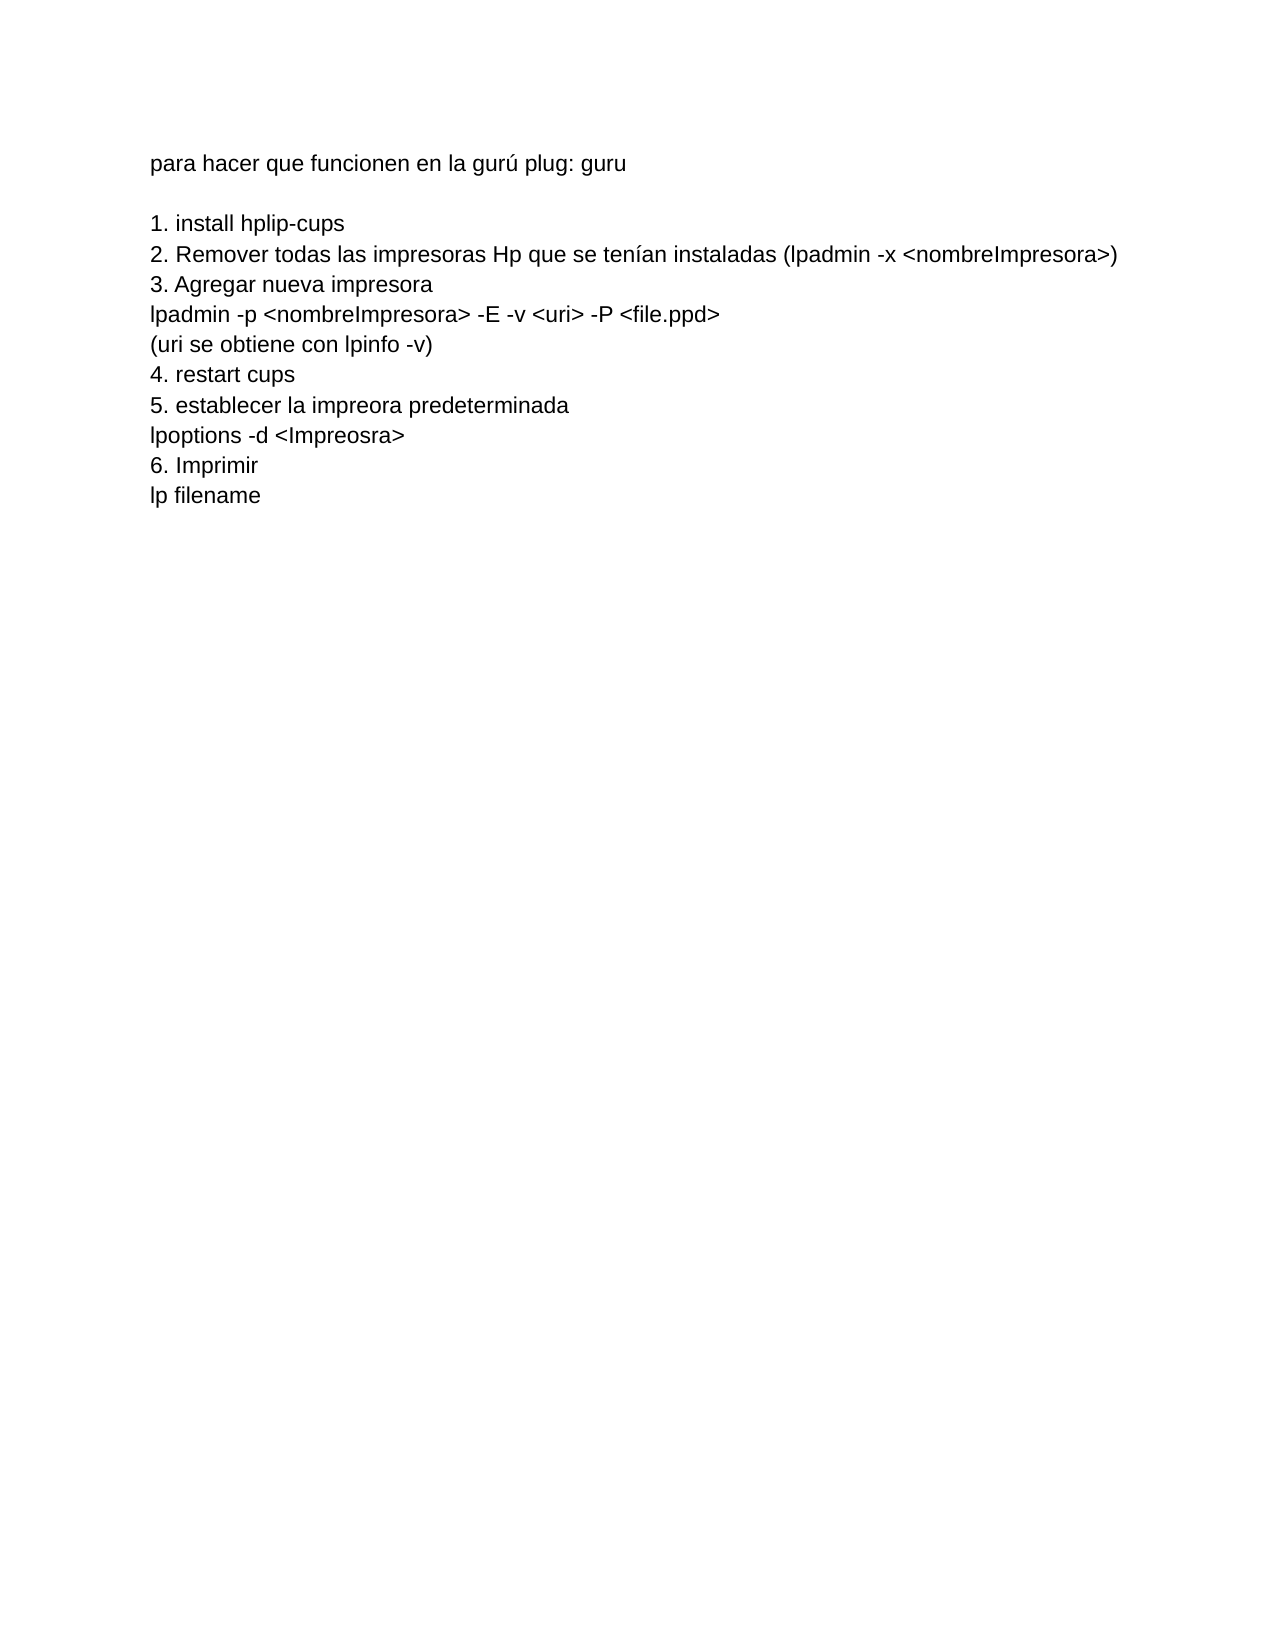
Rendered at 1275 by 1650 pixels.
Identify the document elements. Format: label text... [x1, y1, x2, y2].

text para hacer que funcionen en la gurú plug: guru [150, 150, 1125, 176]
text (uri se obtiene con lpinfo -v) [150, 331, 1125, 358]
text lpadmin -p <nombreImpresora> -E -v <uri> -P <file.ppd> [150, 301, 1125, 327]
text lpoptions -d <Impreosra> [150, 422, 1125, 448]
text 3. Agregar nueva impresora [150, 271, 1125, 297]
text 2. Remover todas las impresoras Hp que se tenían instaladas (lpadmin -x <nombreImpresora>) [150, 241, 1125, 267]
text 1. install hplip-cups [150, 210, 1125, 237]
text 4. restart cups [150, 361, 1125, 388]
text 5. establecer la impreora predeterminada [150, 392, 1125, 418]
text 6. Imprimir [150, 452, 1125, 478]
text lp filename [150, 482, 1125, 509]
